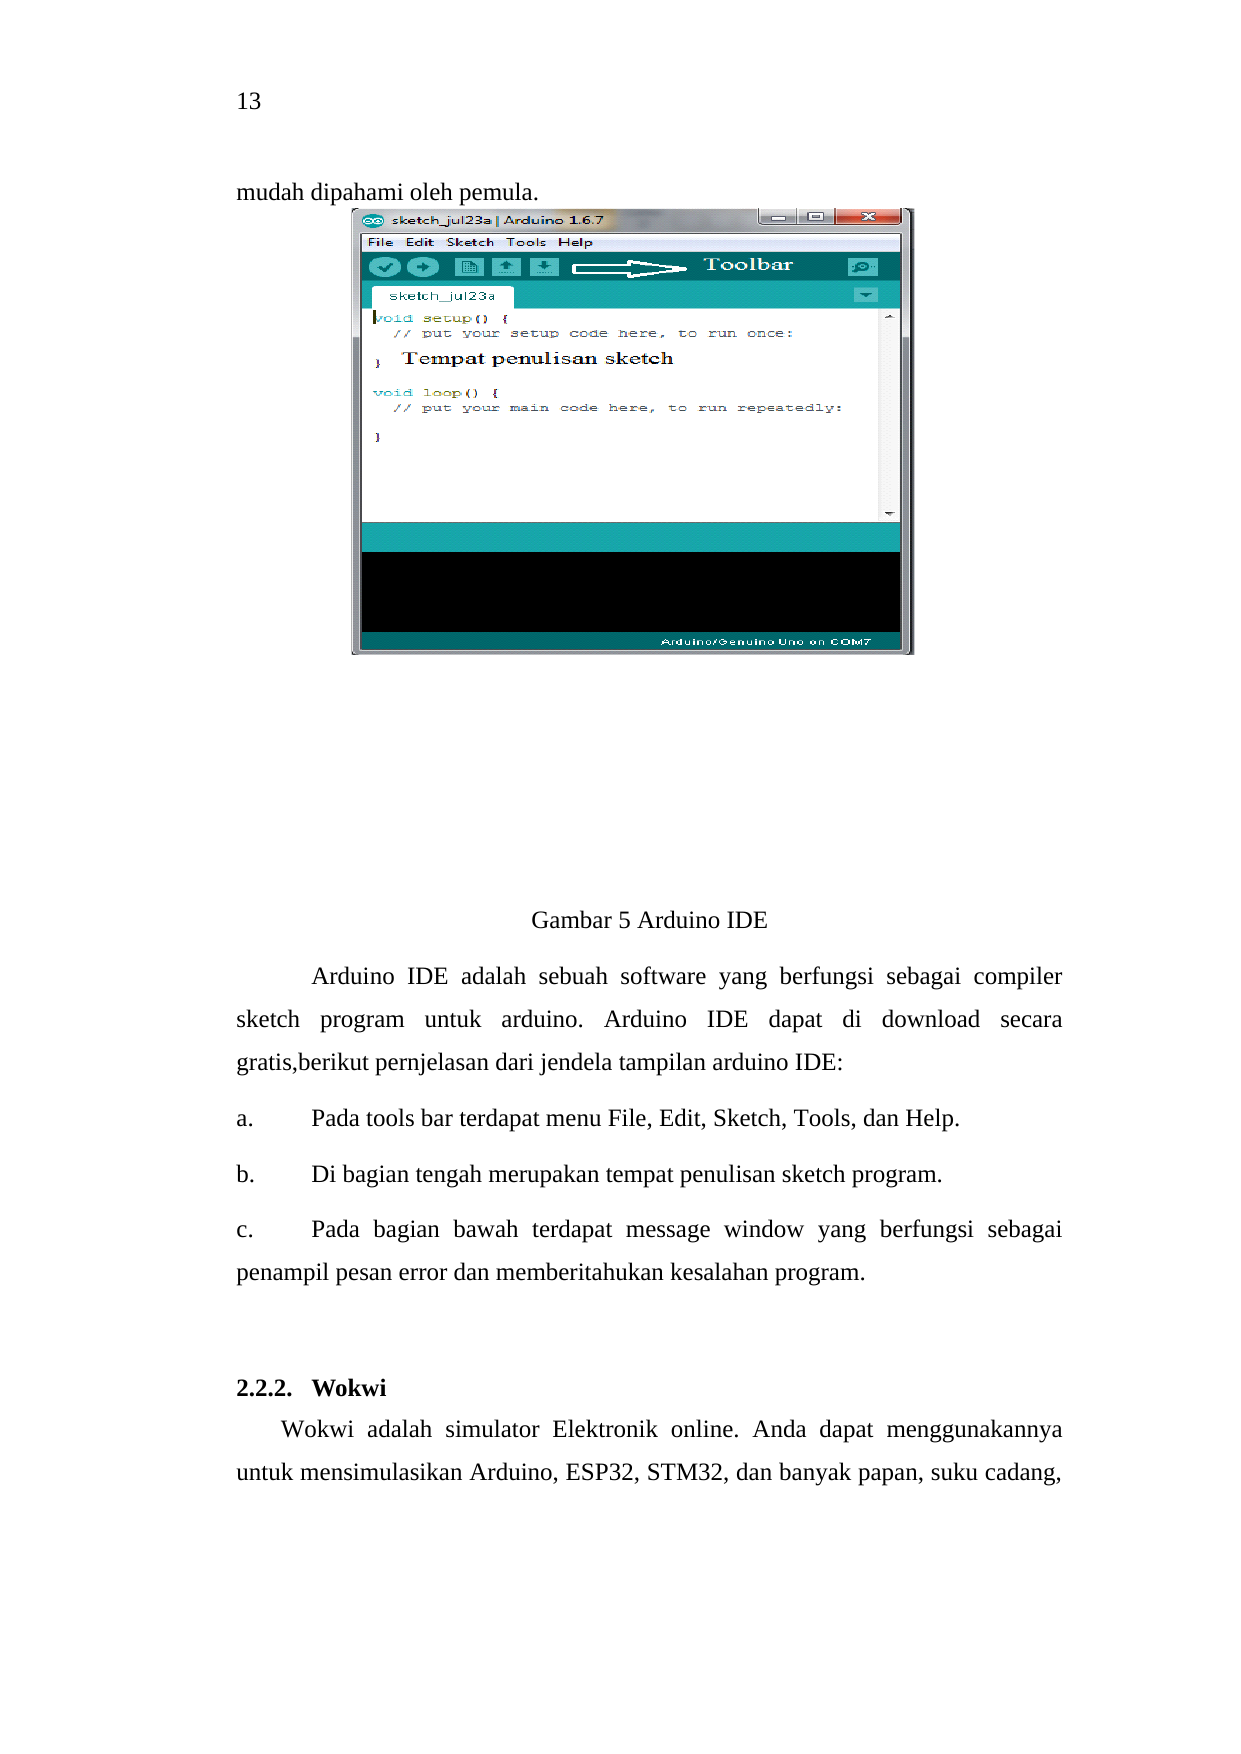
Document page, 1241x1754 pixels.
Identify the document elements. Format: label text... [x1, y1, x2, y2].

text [236, 177, 1063, 206]
text Gambar 5 Arduino IDE [236, 906, 1063, 934]
text b. Di bagian tengah merupakan tempat penulisan sketch program. [236, 1159, 1063, 1187]
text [236, 1414, 1063, 1486]
text a. Pada tools bar terdapat menu File, Edit, Sketch, Tools, dan Help. [236, 1103, 1063, 1132]
text c. Pada bagian bawah terdapat message window yang berfungsi sebagai penampil pesan error dan memberitahukan kesalahan program. [236, 1214, 1063, 1286]
text Arduino IDE adalah sebuah software yang berfungsi sebagai compiler sketch program untuk arduino. Arduino IDE dapat di download secara gratis,berikut pernjelasan dari jendela tampilan arduino IDE: [236, 961, 1063, 1076]
picture [351, 208, 915, 655]
subtitle Wokwi [236, 1373, 1063, 1402]
